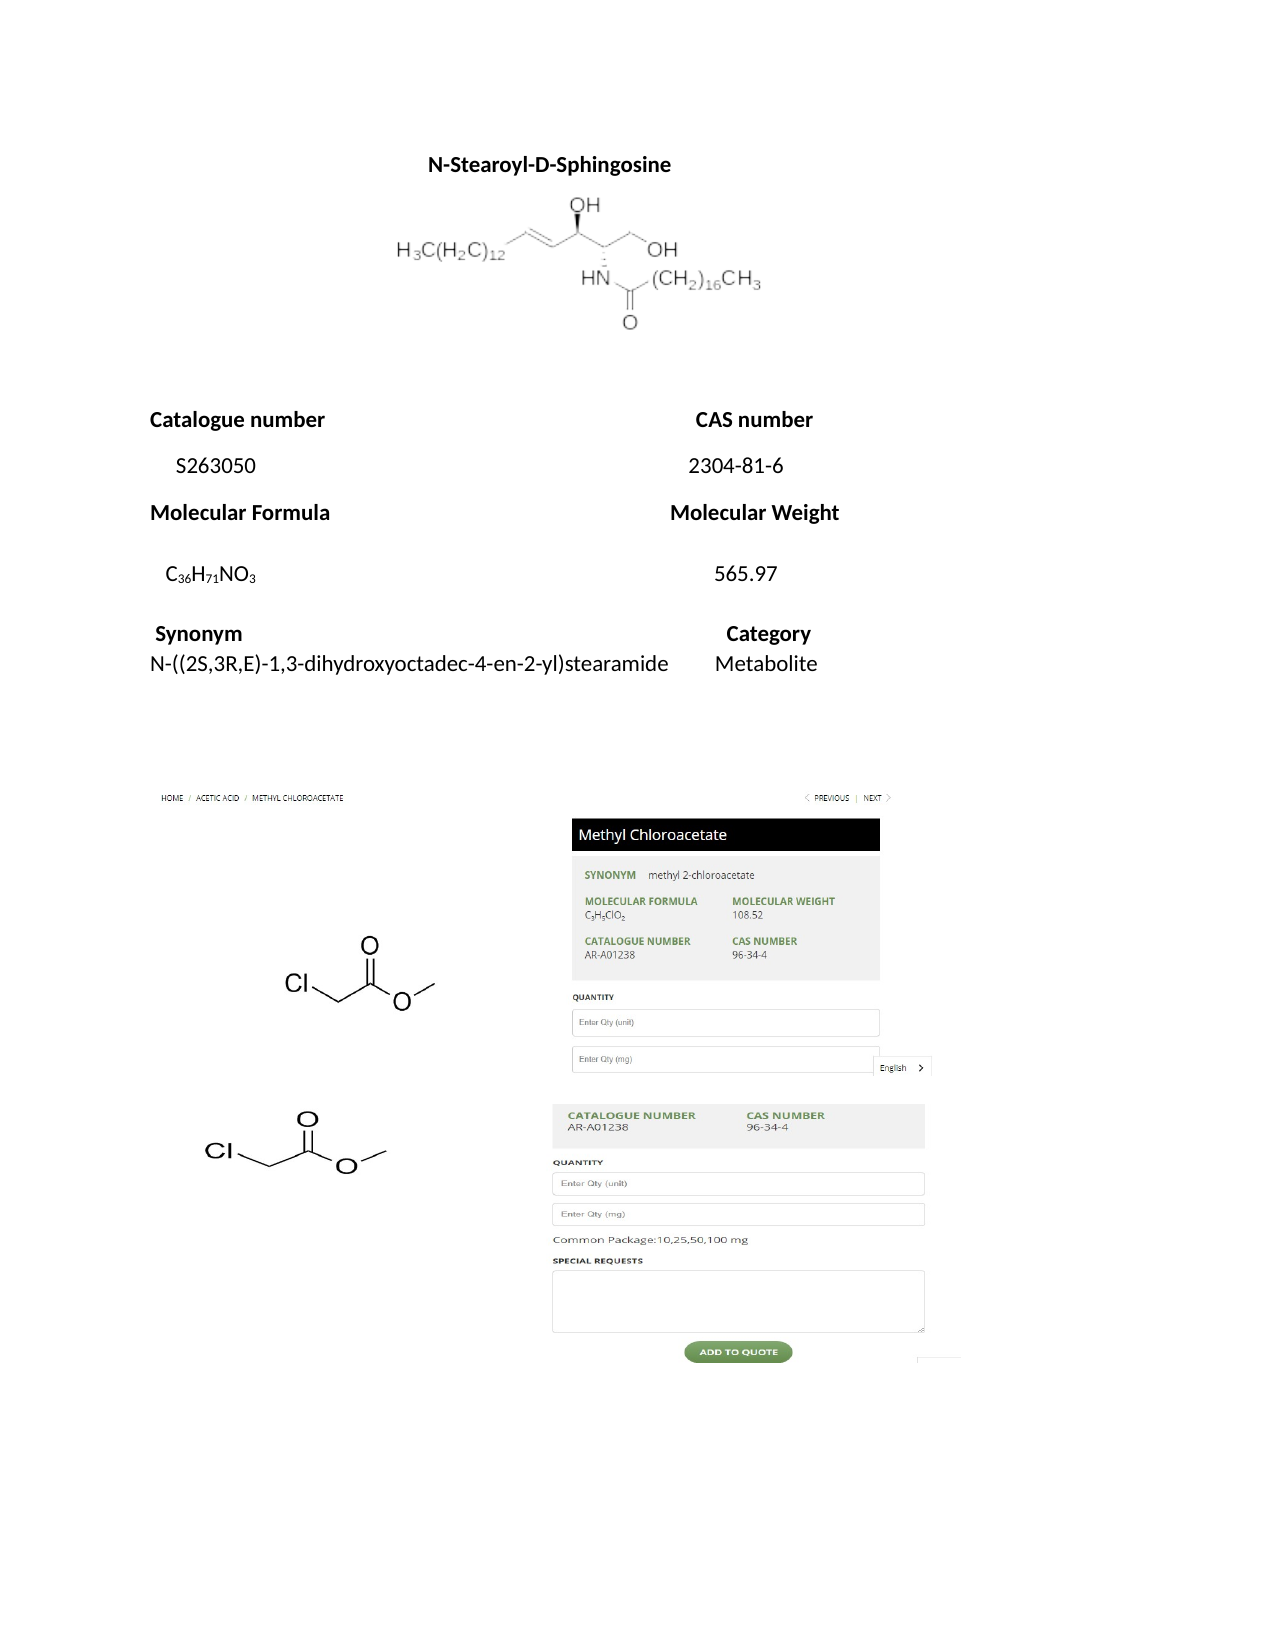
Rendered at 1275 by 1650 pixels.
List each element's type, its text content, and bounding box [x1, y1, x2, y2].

picture [150, 1104, 961, 1363]
text Molecular Formula Molecular Weight [150, 498, 1125, 527]
text N-((2S,3R,E)-1,3-dihydroxyoctadec-4-en-2-yl)stearamide Metabolite [150, 649, 1125, 678]
text N-Stearoyl-D-Sphingosine [150, 150, 1125, 178]
text C36H71NO3 565.97 [150, 559, 1125, 587]
picture [150, 786, 941, 1076]
text Synonym Category [150, 619, 1125, 647]
text S263050 2304-81-6 [150, 452, 1125, 480]
text Catalogue number CAS number [150, 405, 1125, 433]
